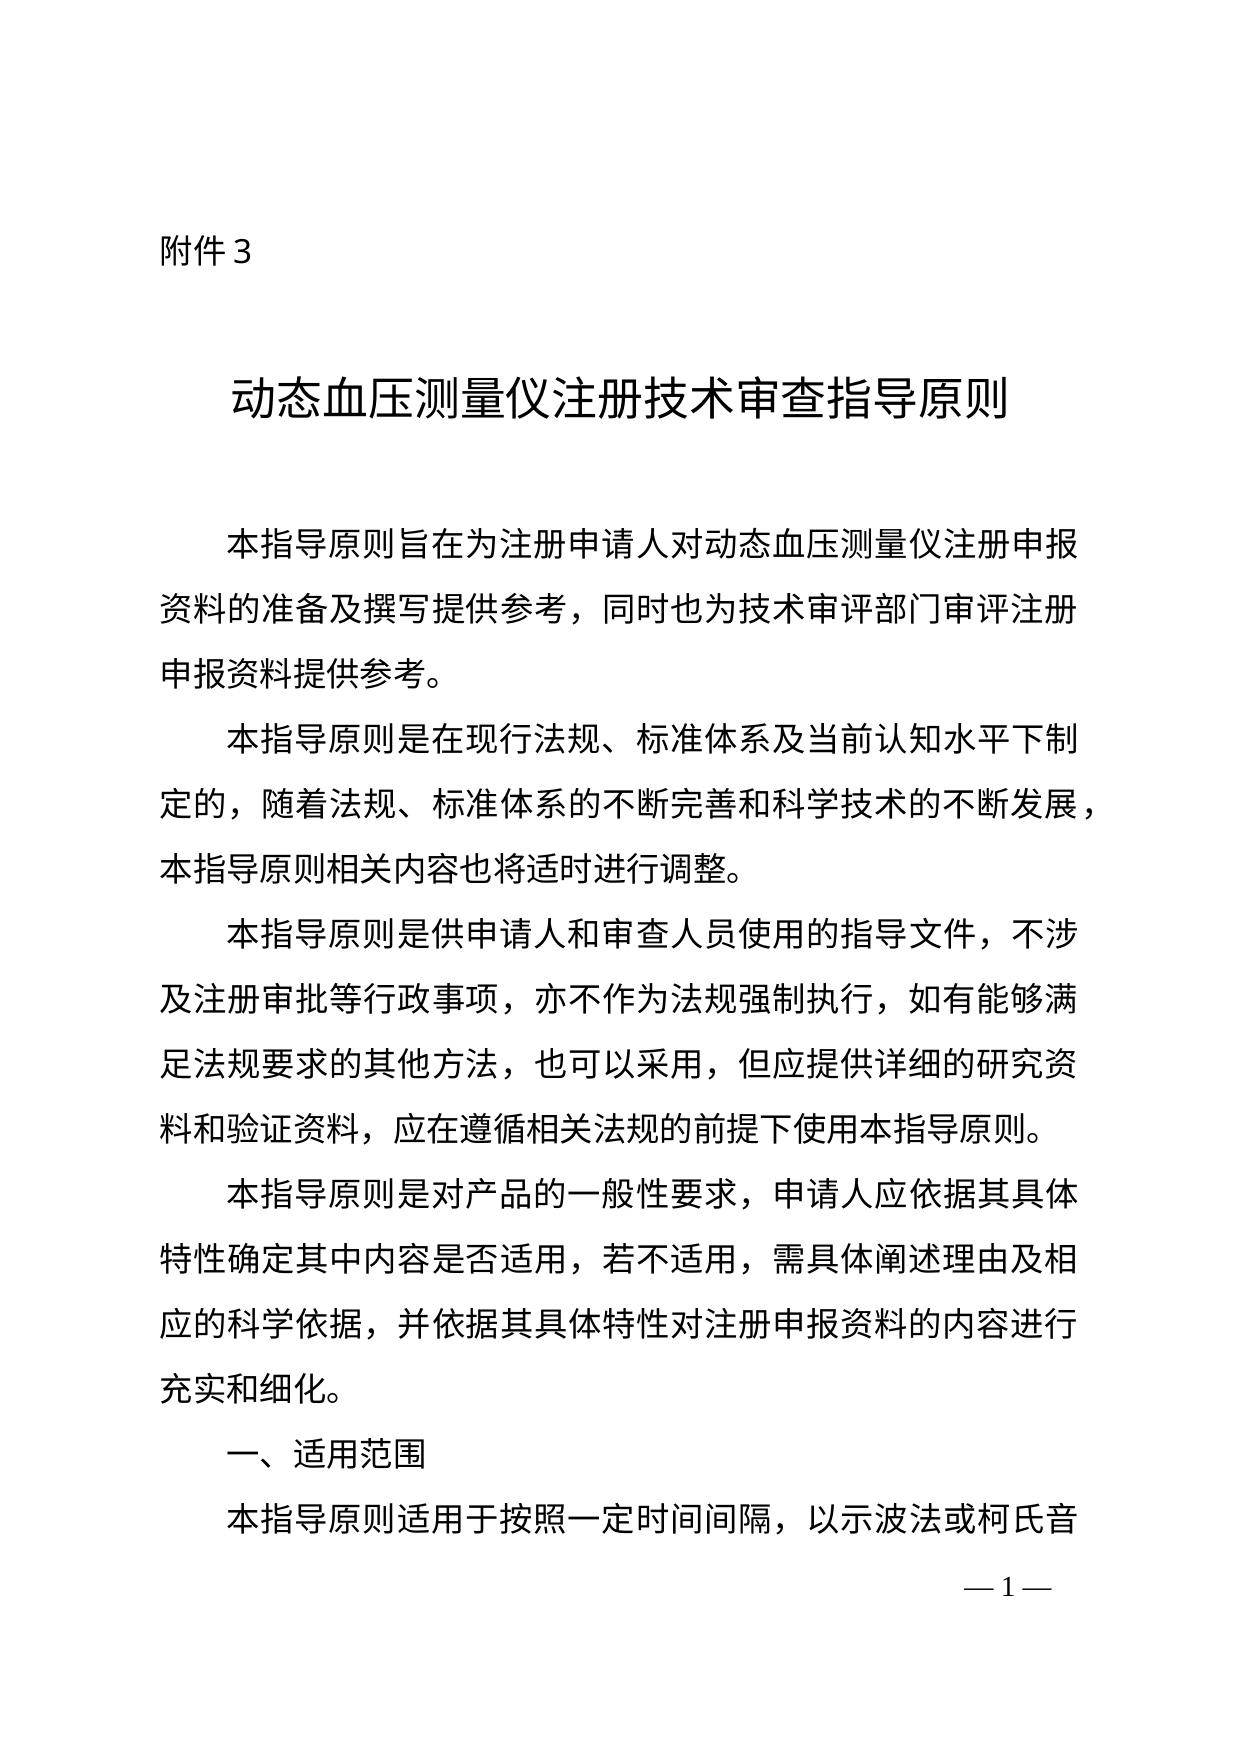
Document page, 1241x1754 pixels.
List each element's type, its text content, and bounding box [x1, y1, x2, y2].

text 本指导原则是对产品的一般性要求，申请人应依据其具体特性确定其中内容是否适用，若不适用，需具体阐述理由及相应的科学依据，并依据其具体特性对注册申报资料的内容进行充实和细化。 [159, 1159, 1081, 1419]
text 本指导原则旨在为注册申请人对动态血压测量仪注册申报资料的准备及撰写提供参考，同时也为技术审评部门审评注册申报资料提供参考。 [159, 509, 1081, 704]
text 本指导原则是在现行法规、标准体系及当前认知水平下制定的，随着法规、标准体系的不断完善和科学技术的不断发展，本指导原则相关内容也将适时进行调整。 [159, 704, 1081, 899]
text 一、适用范围 [159, 1419, 1081, 1484]
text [159, 1484, 1081, 1549]
text 本指导原则是供申请人和审查人员使用的指导文件，不涉及注册审批等行政事项，亦不作为法规强制执行，如有能够满足法规要求的其他方法，也可以采用，但应提供详细的研究资料和验证资料，应在遵循相关法规的前提下使用本指导原则。 [159, 899, 1081, 1159]
text 动态血压测量仪注册技术审查指导原则 [159, 347, 1081, 444]
text 附件3 [159, 217, 1081, 282]
